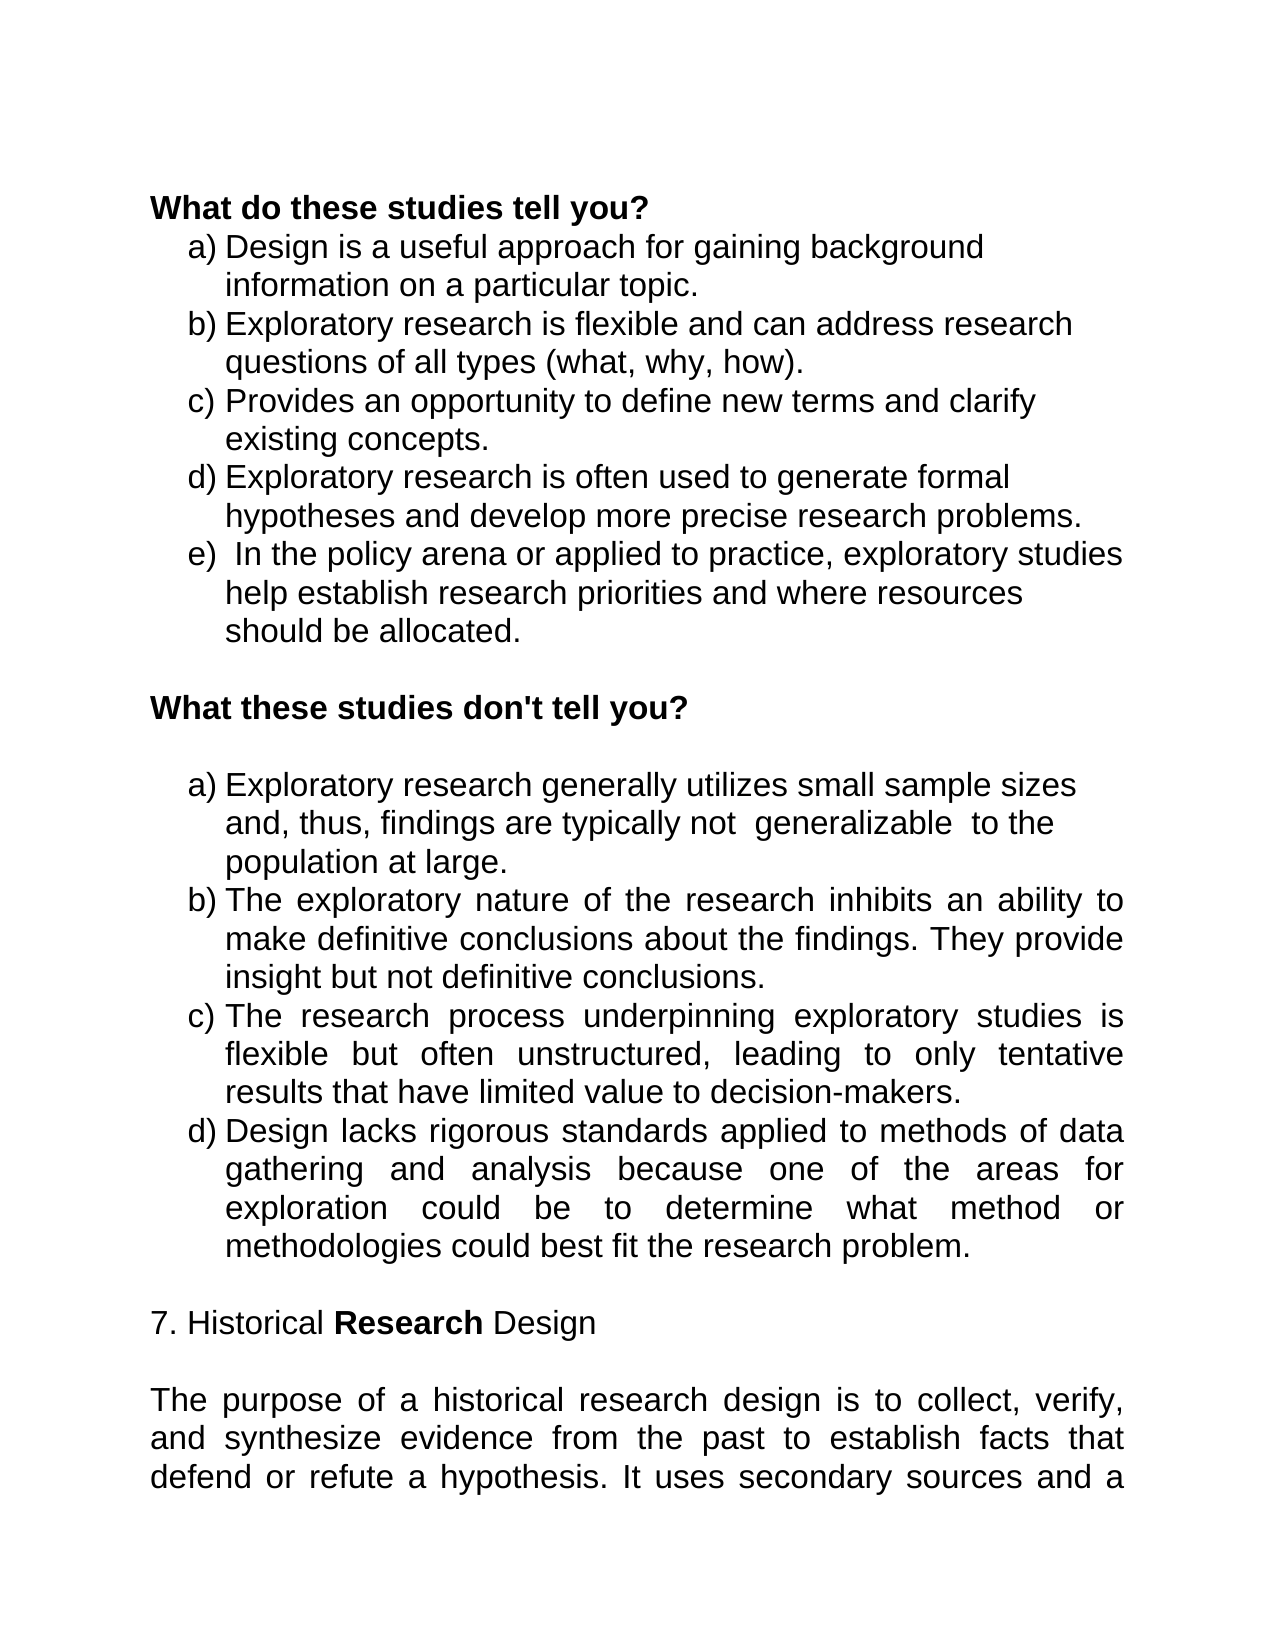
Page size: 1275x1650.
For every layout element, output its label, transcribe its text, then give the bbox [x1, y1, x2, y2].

text 7. Historical Research Design [150, 1303, 1125, 1342]
list The research process underpinning exploratory studies is flexible but often unstructured, leading to only tentative results that have limited value to decision-makers. [187, 996, 1125, 1111]
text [150, 1380, 1125, 1495]
text What do these studies tell you? [150, 188, 1125, 227]
list Design lacks rigorous standards applied to methods of data gathering and analysis because one of the areas for exploration could be to determine what method or methodologies could best fit the research problem. [187, 1111, 1125, 1265]
list The exploratory nature of the research inhibits an ability to make definitive conclusions about the findings. They provide insight but not definitive conclusions. [187, 880, 1125, 996]
list Exploratory research generally utilizes small sample sizes and, thus, findings are typically not generalizable to the population at large. [187, 765, 1125, 880]
list Design is a useful approach for gaining background information on a particular topic. [187, 227, 1125, 304]
list In the policy arena or applied to practice, exploratory studies help establish research priorities and where resources should be allocated. [187, 534, 1125, 650]
list Exploratory research is flexible and can address research questions of all types (what, why, how). [187, 304, 1125, 381]
list Provides an opportunity to define new terms and clarify existing concepts. [187, 381, 1125, 457]
text What these studies don't tell you? [150, 688, 1125, 727]
list Exploratory research is often used to generate formal hypotheses and develop more precise research problems. [187, 457, 1125, 534]
